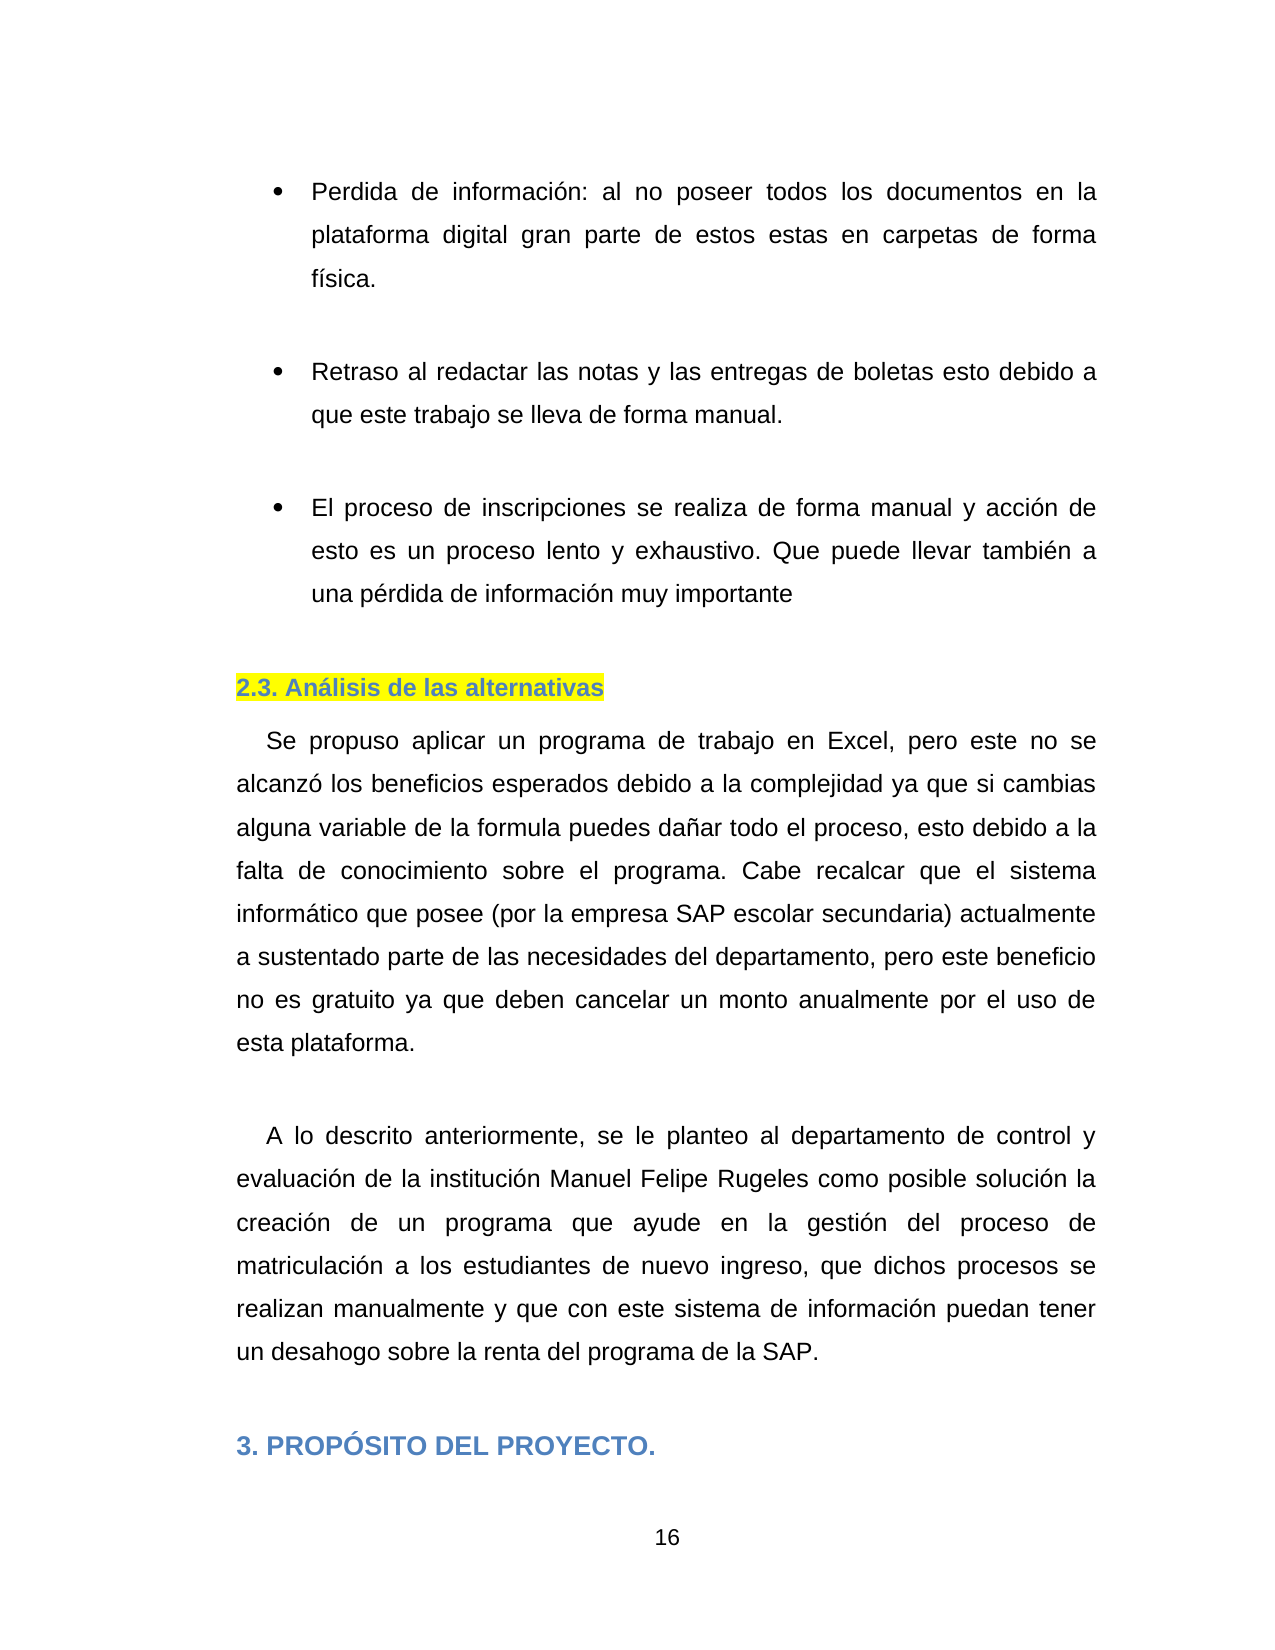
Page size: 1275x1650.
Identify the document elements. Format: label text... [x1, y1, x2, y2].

subtitle 3. PROPÓSITO DEL PROYECTO. [236, 1430, 1098, 1461]
text A lo descrito anteriormente, se le planteo al departamento de control y evaluación de la institución Manuel Felipe Rugeles como posible solución la creación de un programa que ayude en la gestión del proceso de matriculación a los estudiantes de nuevo ingreso, que dichos procesos se realizan manualmente y que con este sistema de información puedan tener un desahogo sobre la renta del programa de la SAP. [236, 1121, 1098, 1366]
list Perdida de información: al no poseer todos los documentos en la plataforma digital gran parte de estos estas en carpetas de forma física. [274, 177, 1098, 292]
text Se propuso aplicar un programa de trabajo en Excel, pero este no se alcanzó los beneficios esperados debido a la complejidad ya que si cambias alguna variable de la formula puedes dañar todo el proceso, esto debido a la falta de conocimiento sobre el programa. Cabe recalcar que el sistema informático que posee (por la empresa SAP escolar secundaria) actualmente a sustentado parte de las necesidades del departamento, pero este beneficio no es gratuito ya que deben cancelar un monto anualmente por el uso de esta plataforma. [236, 726, 1098, 1057]
subtitle 2.3. Análisis de las alternativas [236, 672, 1098, 701]
list El proceso de inscripciones se realiza de forma manual y acción de esto es un proceso lento y exhaustivo. Que puede llevar también a una pérdida de información muy importante [274, 493, 1098, 608]
list Retraso al redactar las notas y las entregas de boletas esto debido a que este trabajo se lleva de forma manual. [274, 357, 1098, 429]
